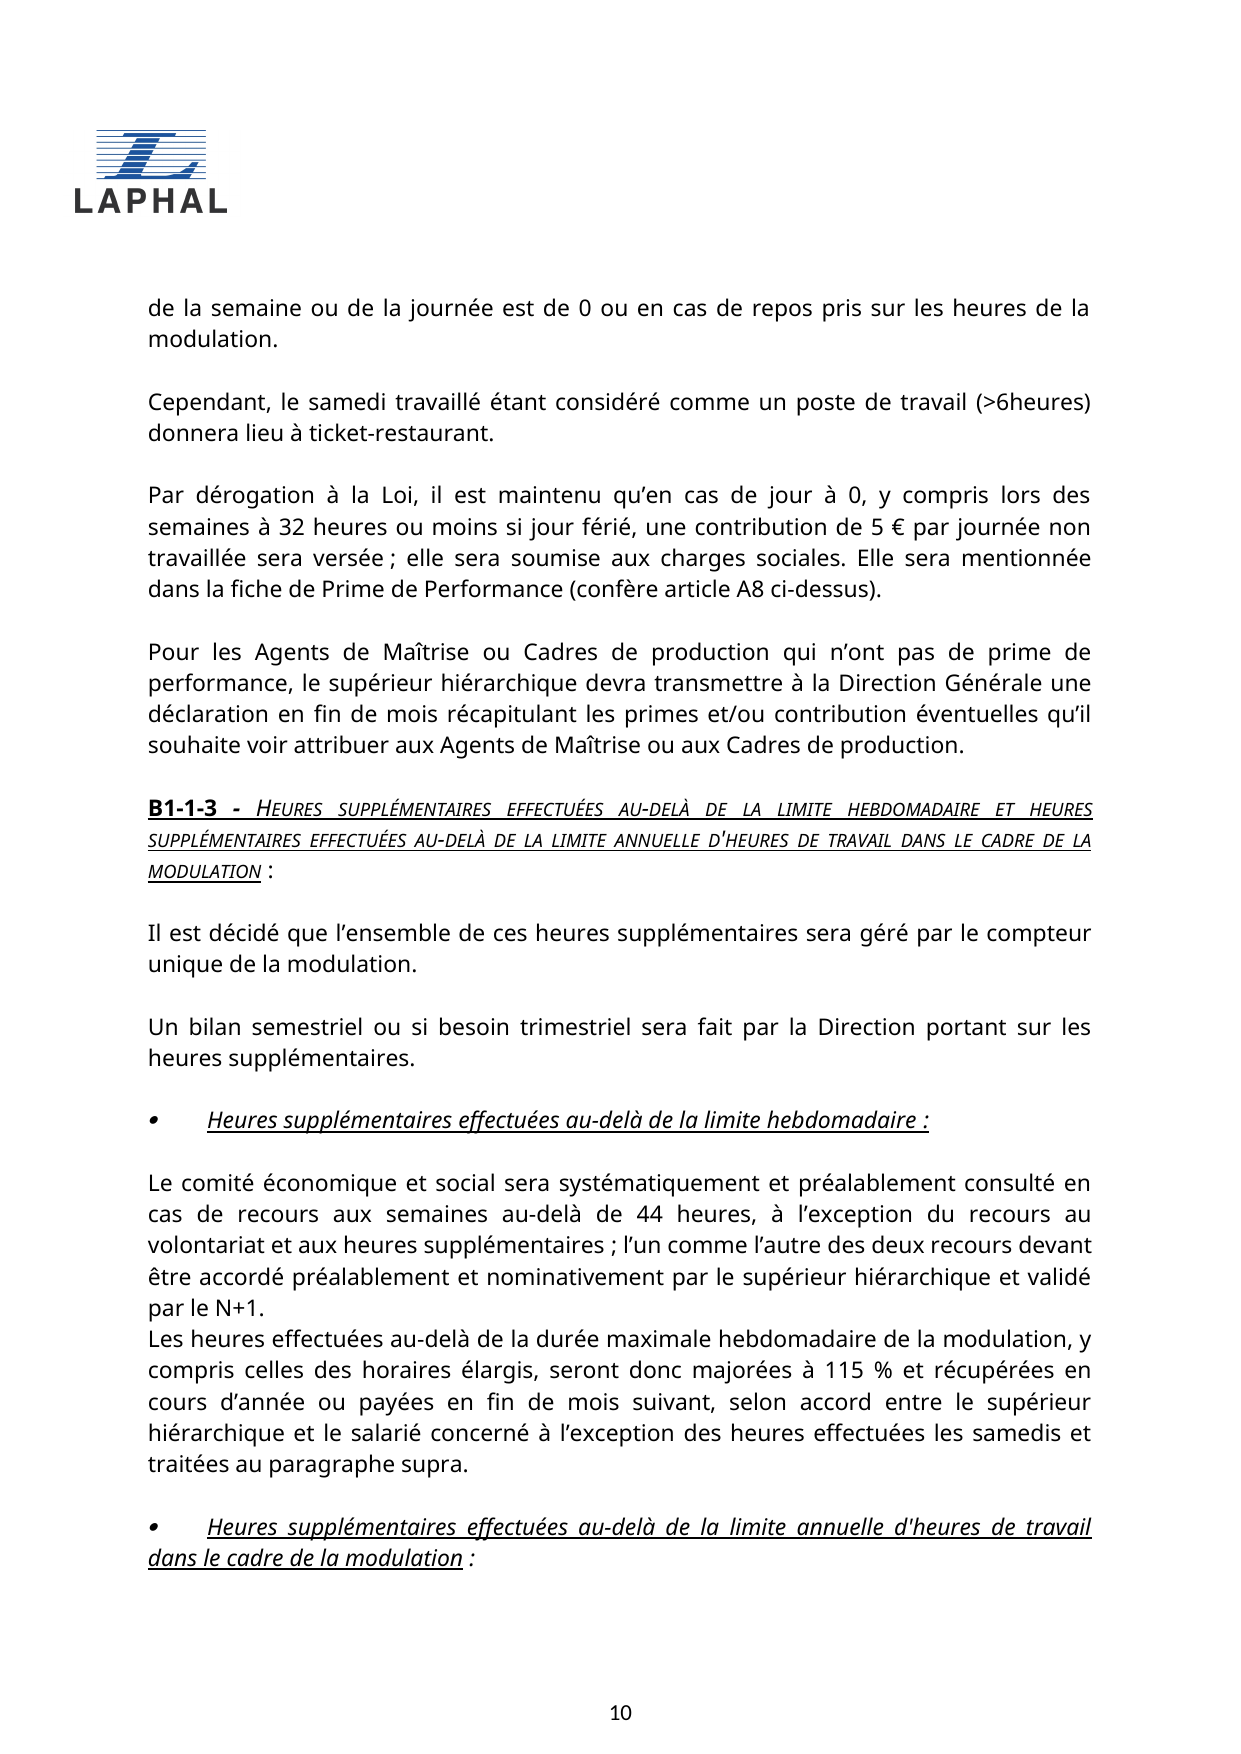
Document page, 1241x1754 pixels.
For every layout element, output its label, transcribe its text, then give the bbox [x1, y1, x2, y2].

text Cependant, le samedi travaillé étant considéré comme un poste de travail (>6heures) donnera lieu à ticket-restaurant. [148, 386, 1092, 448]
text Pour les Agents de Maîtrise ou Cadres de production qui n’ont pas de prime de performance, le supérieur hiérarchique devra transmettre à la Direction Générale une déclaration en fin de mois récapitulant les primes et/ou contribution éventuelles qu’il souhaite voir attribuer aux Agents de Maîtrise ou aux Cadres de production. [148, 636, 1092, 761]
list Heures supplémentaires effectuées au-delà de la limite annuelle d'heures de travail dans le cadre de la modulation : [148, 1511, 1092, 1573]
text B1-1-3 - Heures supplémentaires effectuées au-delà de la limite hebdomadaire et heures supplémentaires effectuées au-delà de la limite annuelle d'heures de travail dans le cadre de la modulation : [148, 820, 1092, 886]
text Les heures effectuées au-delà de la durée maximale hebdomadaire de la modulation, y compris celles des horaires élargis, seront donc majorées à 115 % et récupérées en cours d’année ou payées en fin de mois suivant, selon accord entre le supérieur hiérarchique et le salarié concerné à l’exception des heures effectuées les samedis et traitées au paragraphe supra. [148, 1323, 1092, 1479]
list Heures supplémentaires effectuées au-delà de la limite hebdomadaire : [148, 1104, 1092, 1136]
text Il est décidé que l’ensemble de ces heures supplémentaires sera géré par le compteur unique de la modulation. [148, 917, 1092, 979]
text B1-1-3 - Heures supplémentaires effectuées au-delà de la limite hebdomadaire et heures supplémentaires effectuées au-delà de la limite annuelle d'heures de travail dans le cadre de la modulation : [148, 792, 1092, 818]
text Le comité économique et social sera systématiquement et préalablement consulté en cas de recours aux semaines au-delà de 44 heures, à l’exception du recours au volontariat et aux heures supplémentaires ; l’un comme l’autre des deux recours devant être accordé préalablement et nominativement par le supérieur hiérarchique et validé par le N+1. [148, 1167, 1092, 1323]
text Par dérogation à la Loi, il est maintenu qu’en cas de jour à 0, y compris lors des semaines à 32 heures ou moins si jour férié, une contribution de 5 € par journée non travaillée sera versée ; elle sera soumise aux charges sociales. Elle sera mentionnée dans la fiche de Prime de Performance (confère article A8 ci-dessus). [148, 479, 1092, 604]
picture [62, 130, 241, 217]
text Un bilan semestriel ou si besoin trimestriel sera fait par la Direction portant sur les heures supplémentaires. [148, 1011, 1092, 1073]
